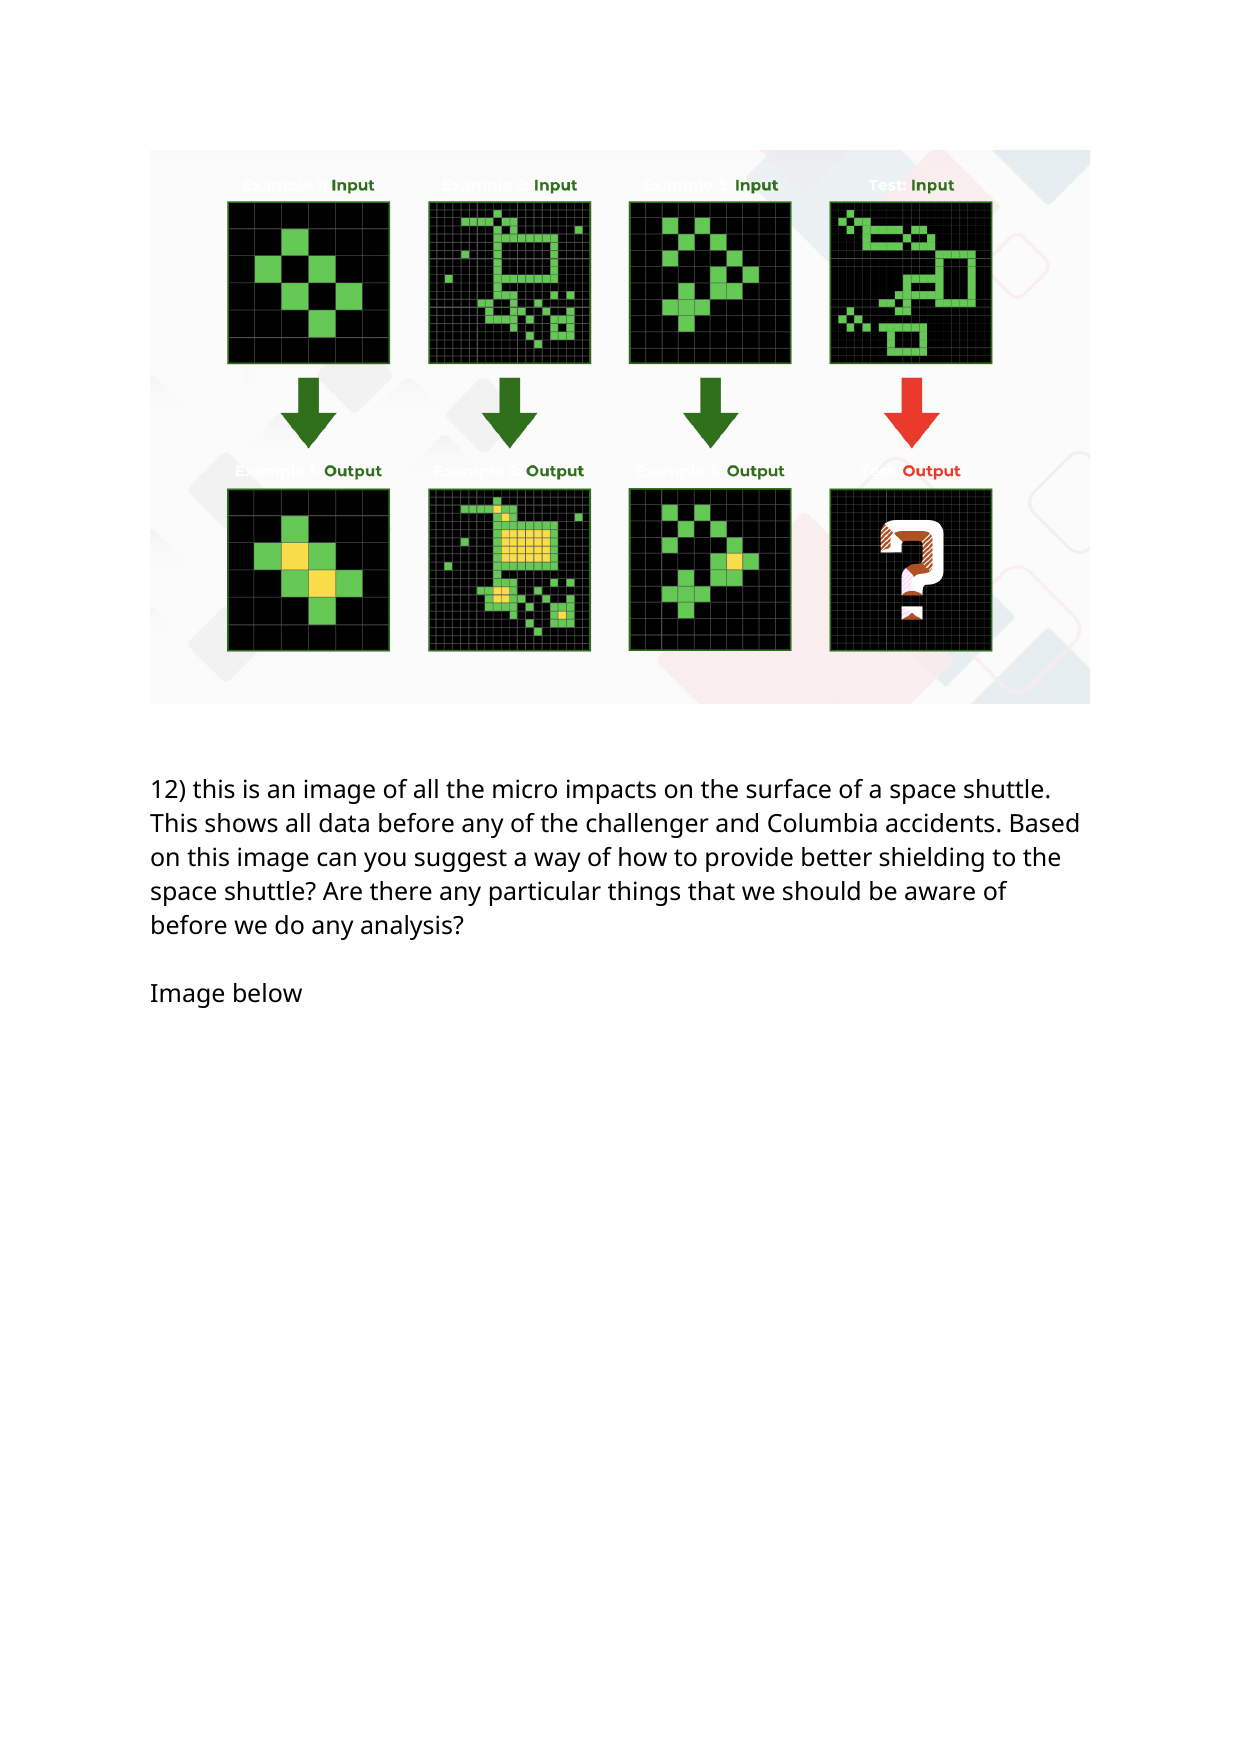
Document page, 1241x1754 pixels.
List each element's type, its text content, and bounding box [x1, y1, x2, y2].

text Image below [150, 976, 1090, 1010]
picture [150, 150, 1091, 704]
text 12) this is an image of all the micro impacts on the surface of a space shuttle. This shows all data before any of the challenger and Columbia accidents. Based on this image can you suggest a way of how to provide better shielding to the space shuttle? Are there any particular things that we should be aware of before we do any analysis? [150, 772, 1090, 942]
